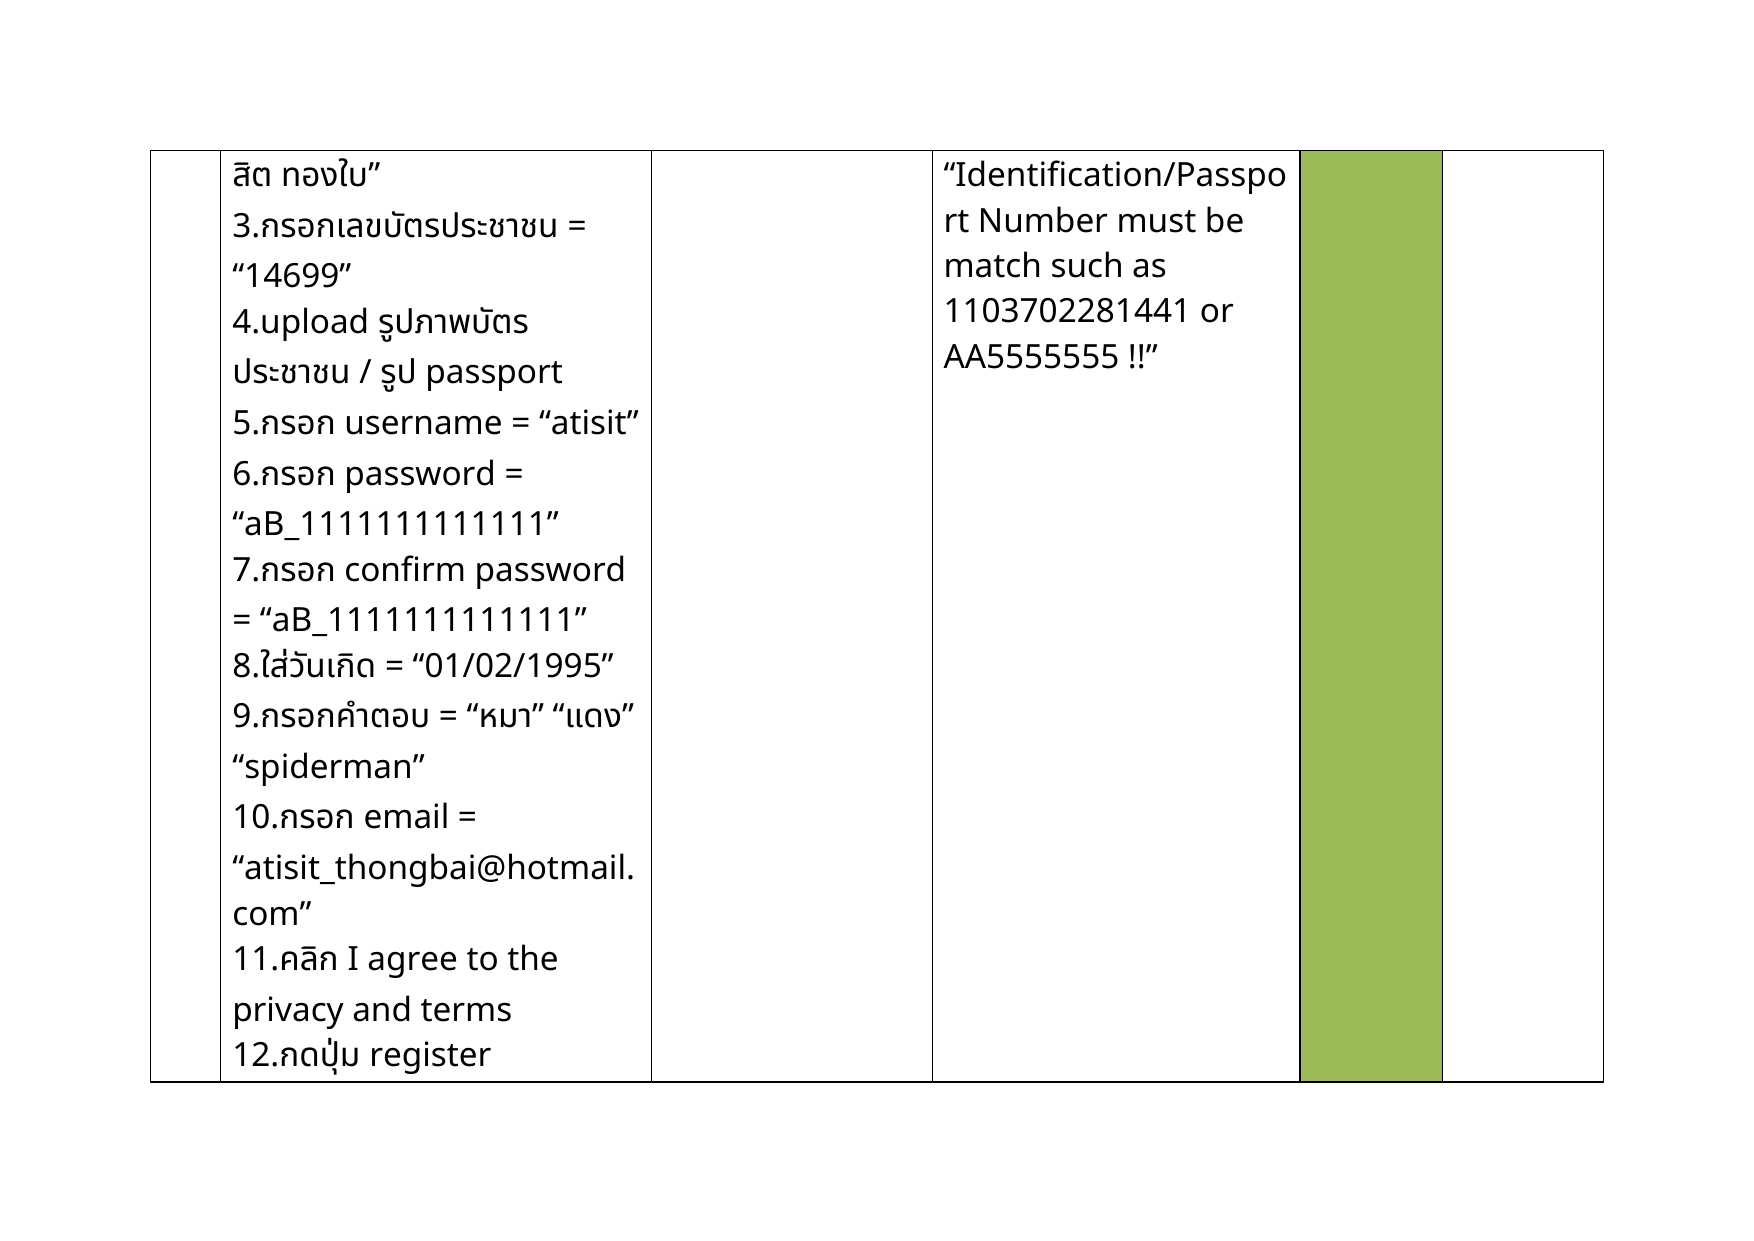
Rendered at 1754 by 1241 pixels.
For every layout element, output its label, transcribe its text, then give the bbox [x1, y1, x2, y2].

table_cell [933, 151, 1299, 1081]
table_cell [1301, 151, 1442, 1081]
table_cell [221, 151, 651, 1081]
table_cell [1443, 151, 1603, 1081]
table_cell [652, 151, 932, 1081]
table_cell 2 [151, 151, 220, 1081]
